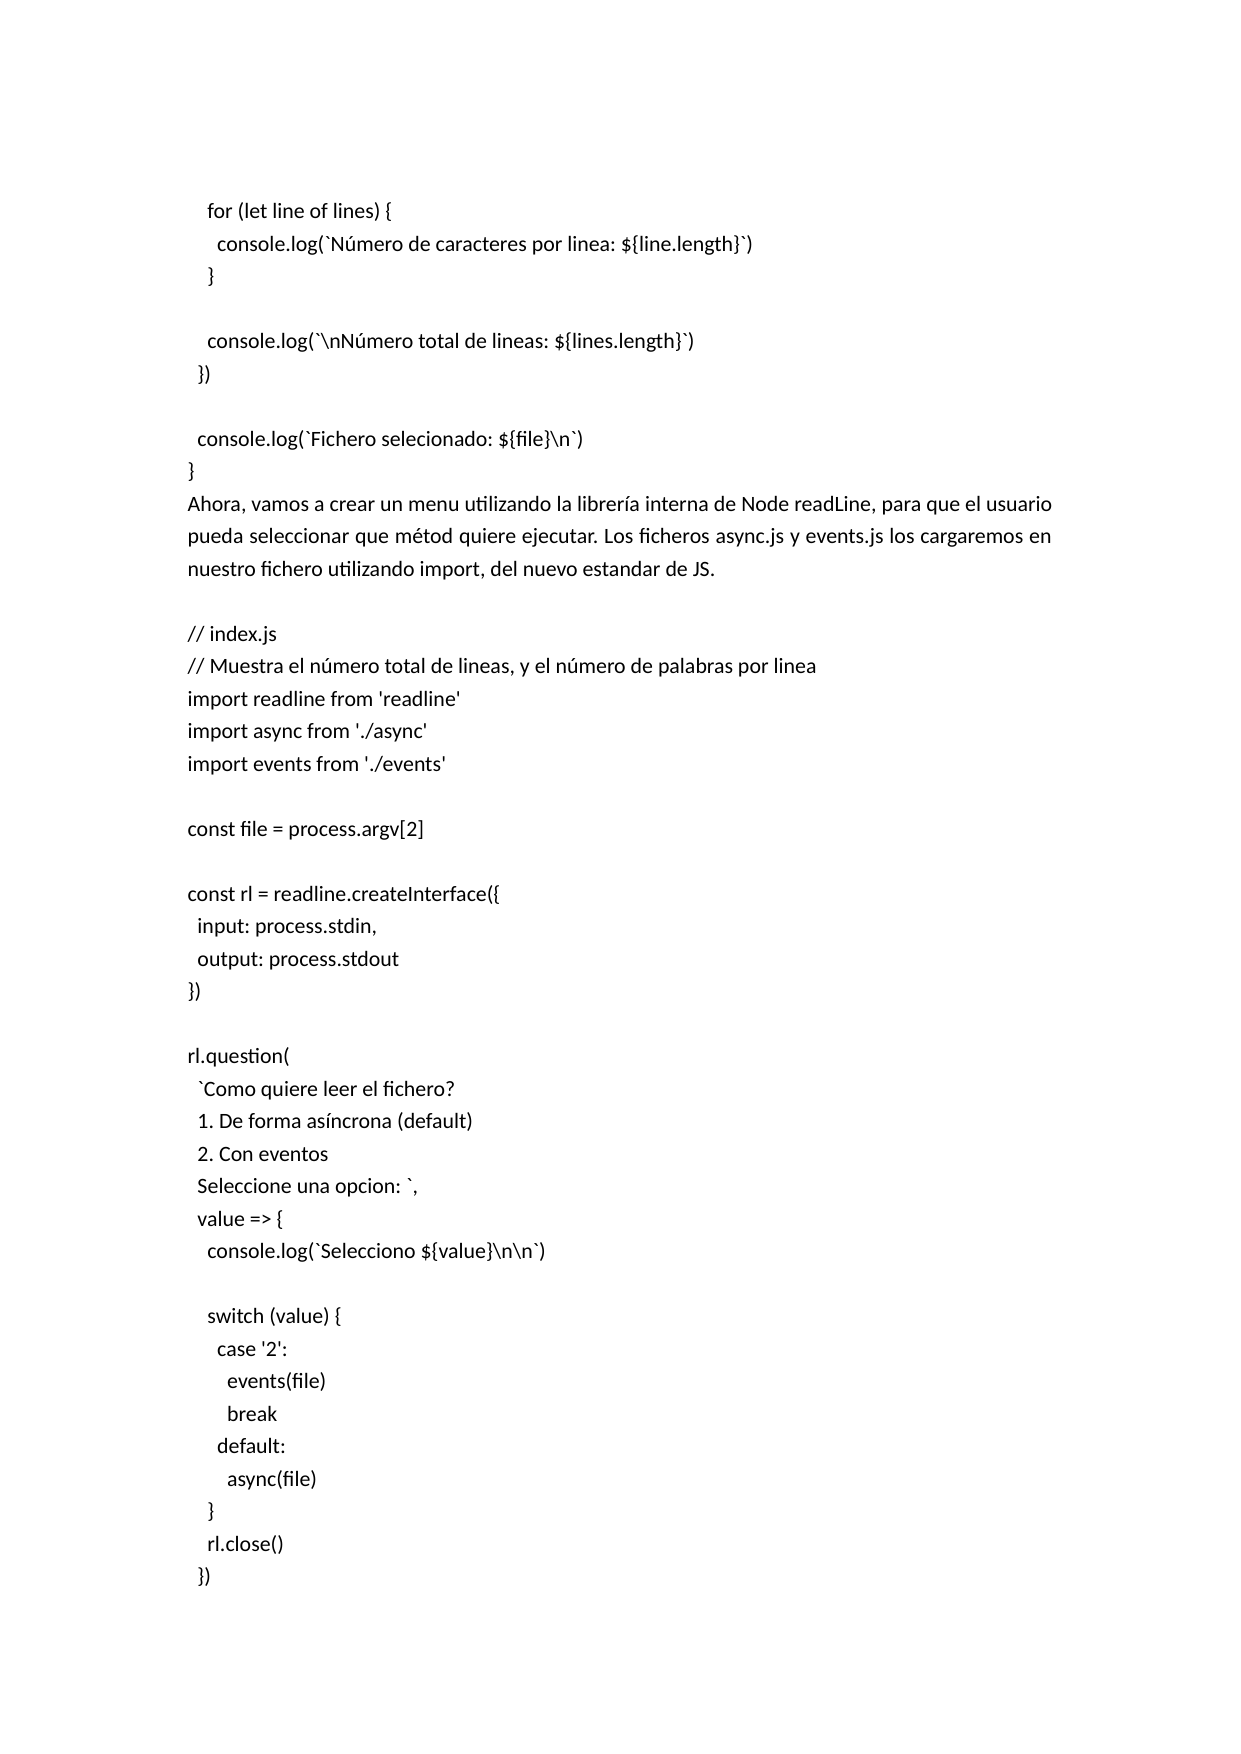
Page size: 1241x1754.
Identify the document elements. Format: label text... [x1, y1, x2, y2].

text 2. Con eventos [187, 1137, 1053, 1169]
text // Muestra el número total de lineas, y el número de palabras por linea [187, 649, 1053, 682]
text import async from './async' [187, 714, 1053, 747]
text for (let line of lines) { [187, 194, 1053, 227]
text const rl = readline.createInterface({ [187, 877, 1053, 909]
text }) [187, 1559, 1053, 1592]
text break [187, 1397, 1053, 1429]
text import events from './events' [187, 747, 1053, 779]
text value => { [187, 1202, 1053, 1234]
text console.log(`Selecciono ${value}\n\n`) [187, 1234, 1053, 1267]
text events(file) [187, 1364, 1053, 1397]
text input: process.stdin, [187, 909, 1053, 942]
text Ahora, vamos a crear un menu utilizando la librería interna de Node readLine, para que el usuario pueda seleccionar que métod quiere ejecutar. Los ficheros async.js y events.js los cargaremos en nuestro fichero utilizando import, del nuevo estandar de JS. [187, 487, 1053, 584]
text console.log(`Número de caracteres por linea: ${line.length}`) [187, 227, 1053, 259]
text const file = process.argv[2] [187, 812, 1053, 844]
text `Como quiere leer el fichero? [187, 1072, 1053, 1104]
text 1. De forma asíncrona (default) [187, 1104, 1053, 1137]
text }) [187, 357, 1053, 389]
text default: [187, 1429, 1053, 1462]
text rl.close() [187, 1527, 1053, 1559]
text } [187, 1494, 1053, 1527]
text } [187, 454, 1053, 487]
text // index.js [187, 617, 1053, 649]
text import readline from 'readline' [187, 682, 1053, 714]
text output: process.stdout [187, 942, 1053, 974]
text switch (value) { [187, 1299, 1053, 1332]
text Seleccione una opcion: `, [187, 1169, 1053, 1202]
text case '2': [187, 1332, 1053, 1364]
text console.log(`Fichero selecionado: ${file}\n`) [187, 422, 1053, 454]
text console.log(`\nNúmero total de lineas: ${lines.length}`) [187, 324, 1053, 357]
text } [187, 259, 1053, 292]
text }) [187, 974, 1053, 1007]
text async(file) [187, 1462, 1053, 1494]
text rl.question( [187, 1039, 1053, 1072]
